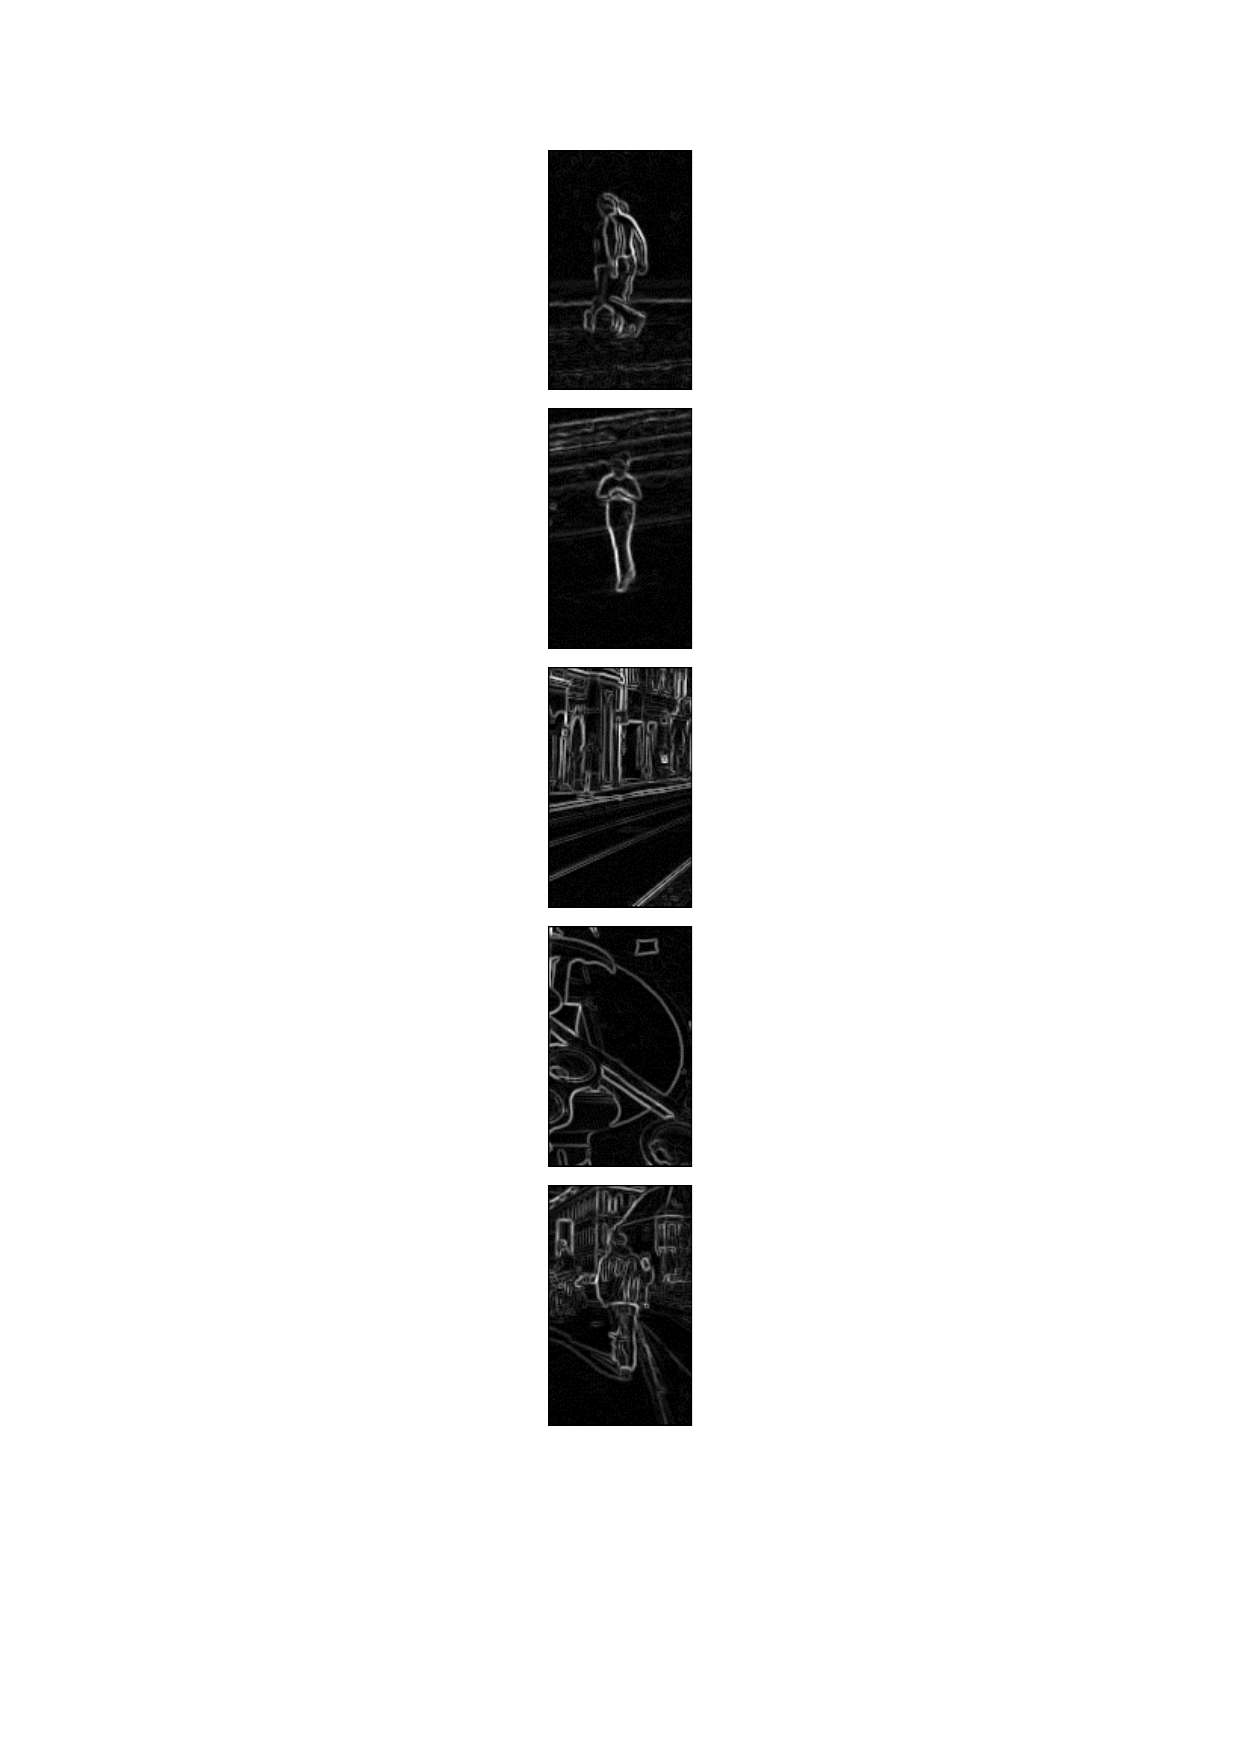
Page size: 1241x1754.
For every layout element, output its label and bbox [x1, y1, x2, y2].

picture [548, 667, 693, 908]
picture [548, 1185, 693, 1426]
picture [548, 150, 693, 390]
picture [548, 926, 693, 1167]
picture [548, 408, 693, 649]
